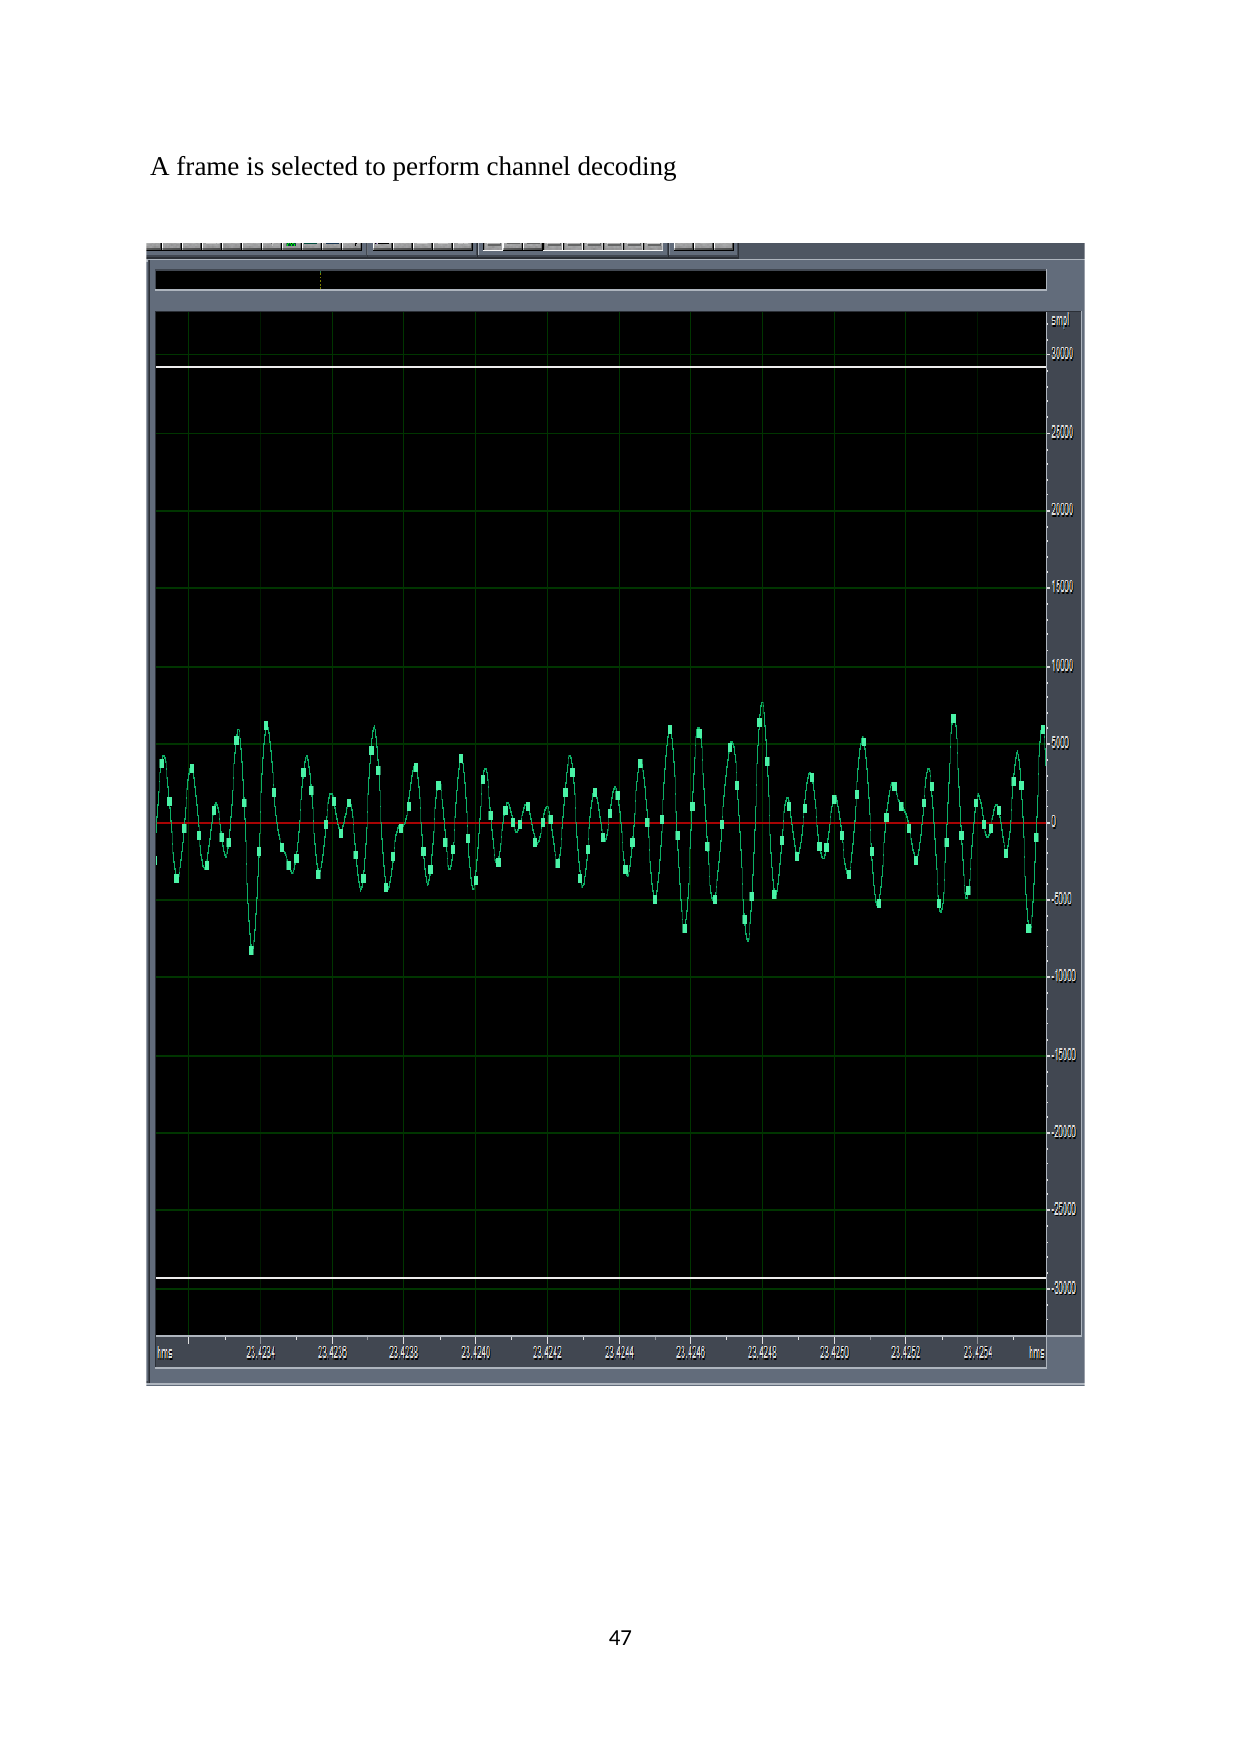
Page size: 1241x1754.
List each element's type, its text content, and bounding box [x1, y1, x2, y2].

picture [146, 243, 1085, 1386]
text A frame is selected to perform channel decoding [150, 150, 1090, 181]
